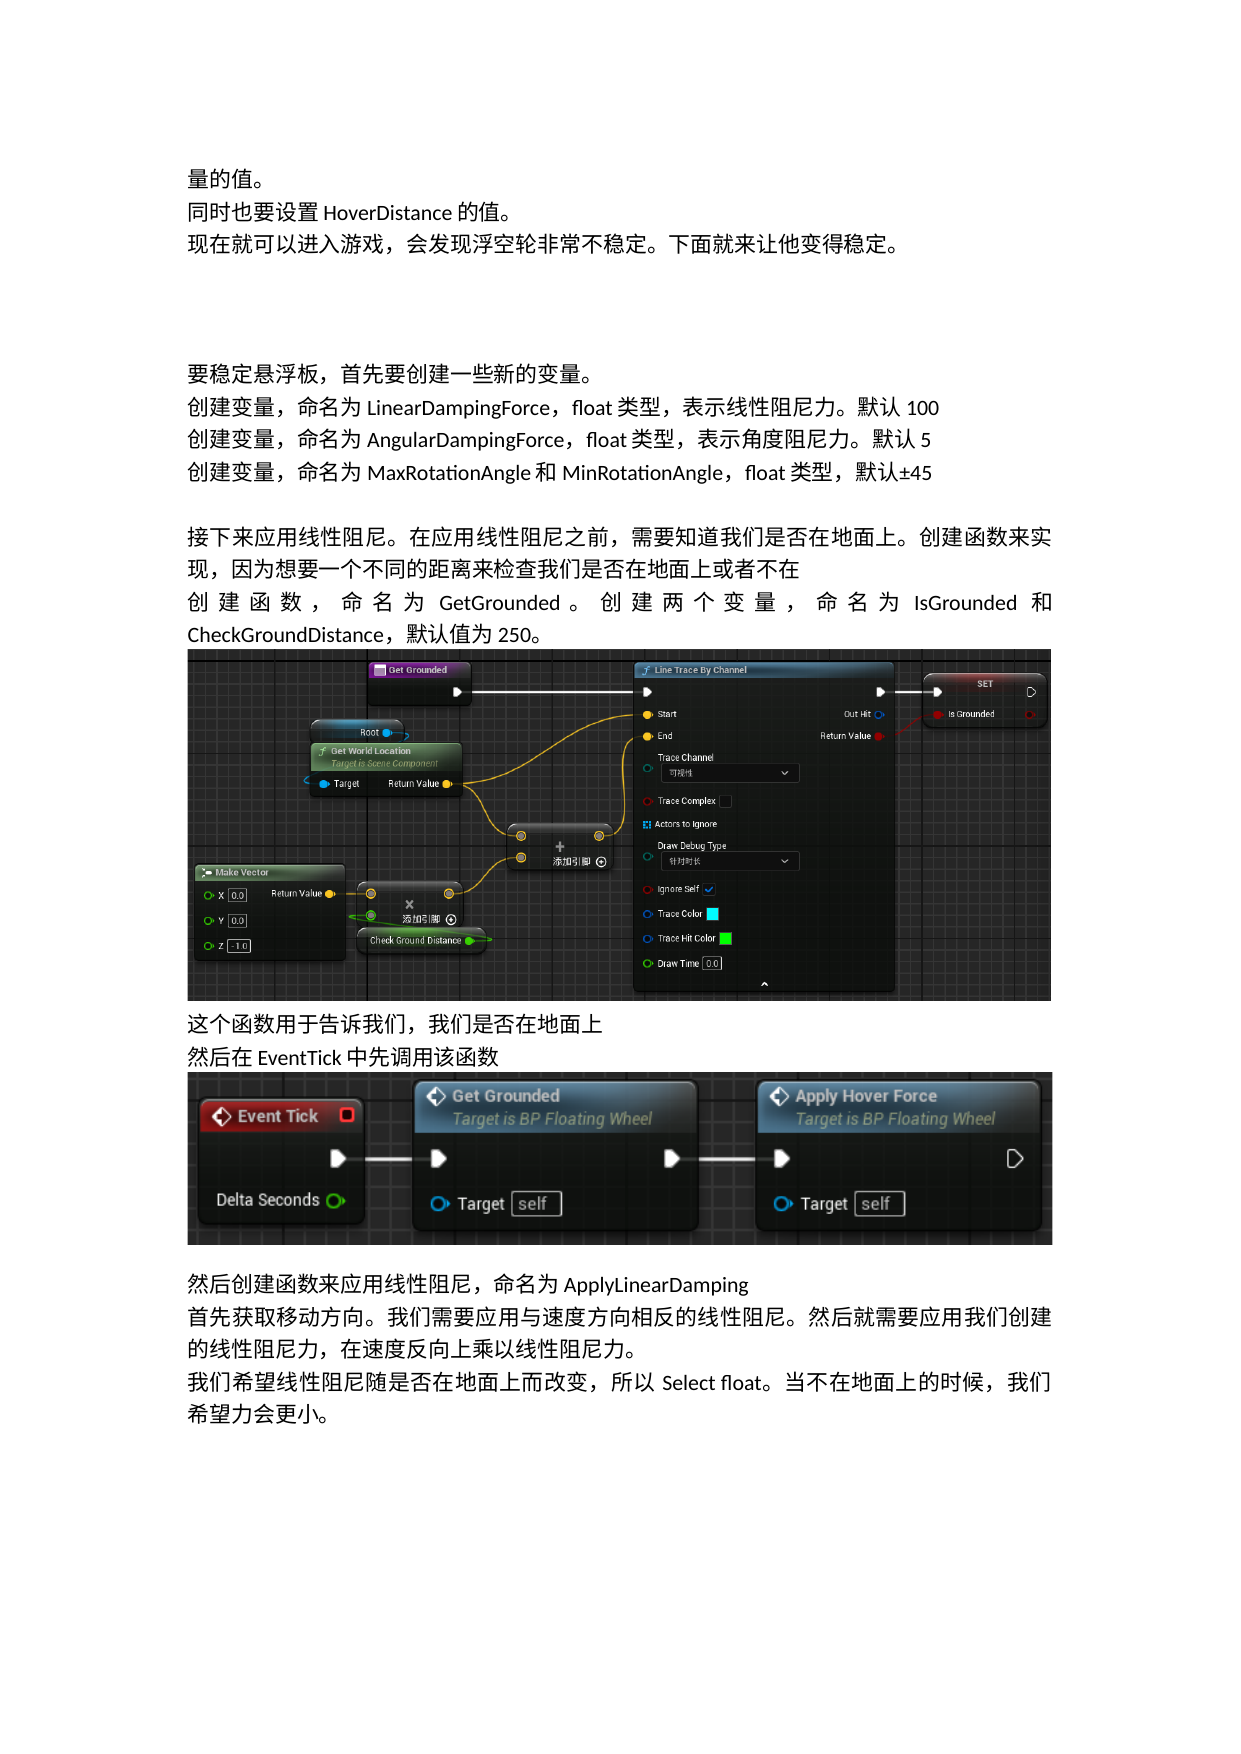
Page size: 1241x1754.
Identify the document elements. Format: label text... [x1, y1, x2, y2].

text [187, 162, 1053, 194]
picture [187, 1072, 1053, 1245]
text 然后创建函数来应用线性阻尼，命名为ApplyLinearDamping [187, 1267, 1053, 1299]
text 创建函数，命名为GetGrounded。创建两个变量，命名为IsGrounded和CheckGroundDistance，默认值为250。 [187, 584, 1053, 649]
text 要稳定悬浮板，首先要创建一些新的变量。 [187, 357, 1053, 389]
text 接下来应用线性阻尼。在应用线性阻尼之前，需要知道我们是否在地面上。创建函数来实现，因为想要一个不同的距离来检查我们是否在地面上或者不在 [187, 519, 1053, 584]
picture [187, 649, 1051, 1001]
text 创建变量，命名为MaxRotationAngle和MinRotationAngle，float类型，默认±45 [187, 454, 1053, 487]
text 同时也要设置HoverDistance的值。 [187, 194, 1053, 227]
text 这个函数用于告诉我们，我们是否在地面上 [187, 1007, 1053, 1039]
text 然后在EventTick中先调用该函数 [187, 1039, 1053, 1072]
text 我们希望线性阻尼随是否在地面上而改变，所以Select float。当不在地面上的时候，我们希望力会更小。 [187, 1364, 1053, 1429]
text 创建变量，命名为LinearDampingForce，float类型，表示线性阻尼力。默认100 [187, 389, 1053, 422]
text 首先获取移动方向。我们需要应用与速度方向相反的线性阻尼。然后就需要应用我们创建的线性阻尼力，在速度反向上乘以线性阻尼力。 [187, 1299, 1053, 1364]
text 现在就可以进入游戏，会发现浮空轮非常不稳定。下面就来让他变得稳定。 [187, 227, 1053, 259]
text 创建变量，命名为AngularDampingForce，float类型，表示角度阻尼力。默认5 [187, 422, 1053, 454]
